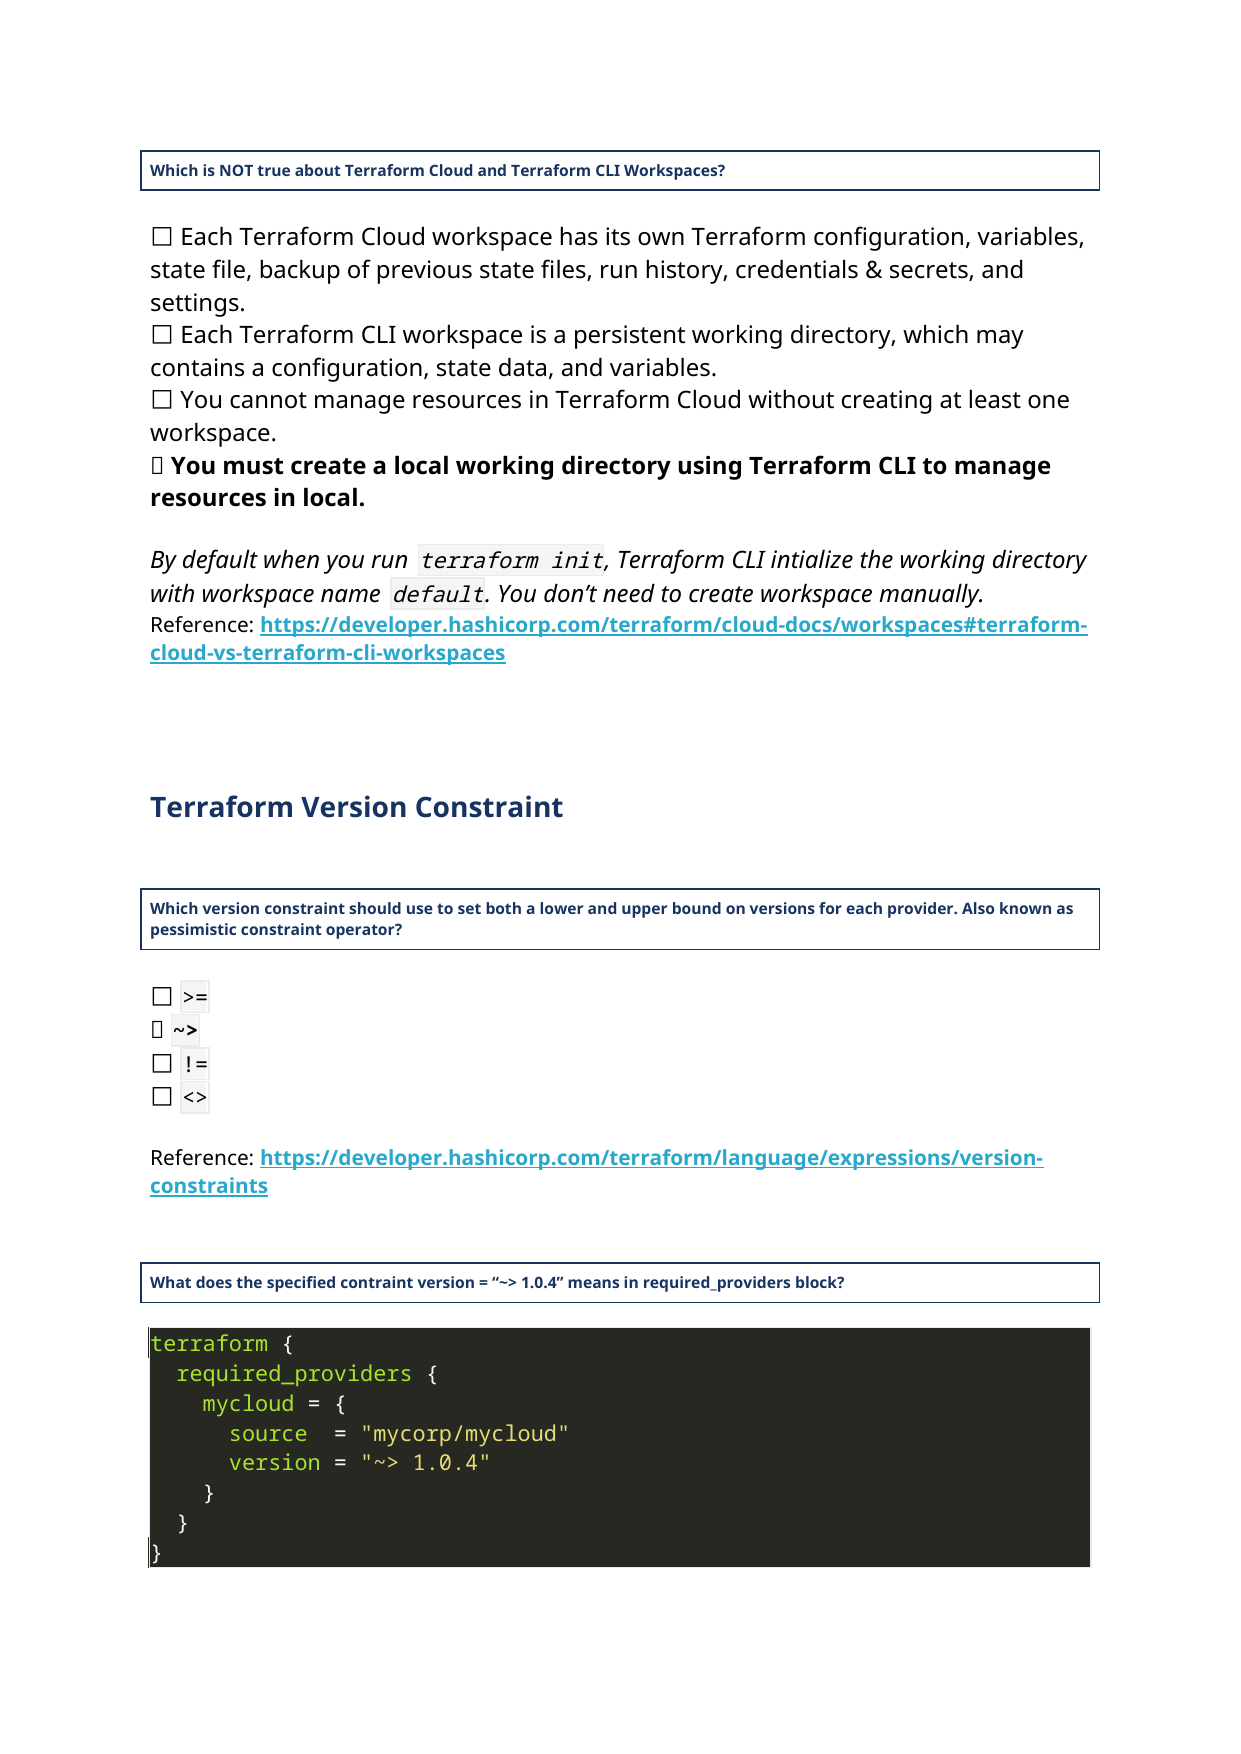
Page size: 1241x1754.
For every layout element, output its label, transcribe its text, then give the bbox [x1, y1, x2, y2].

text version = "~> 1.0.4" [150, 1447, 1090, 1477]
text required_providers { [150, 1358, 1090, 1388]
text terraform { [150, 1328, 1090, 1358]
text Which is NOT true about Terraform Cloud and Terraform CLI Workspaces? [142, 152, 1099, 189]
text source = "mycorp/mycloud" [150, 1418, 1090, 1447]
text } [150, 1507, 1090, 1535]
text Terraform Version Constraint [150, 787, 1090, 826]
text mycloud = { [150, 1388, 1090, 1418]
text Reference: https://developer.hashicorp.com/terraform/language/expressions/version-constraints [150, 1143, 1090, 1200]
text } [150, 1535, 1090, 1567]
text ⬜ >= ✅ ~> ⬜ != ⬜ <> [150, 979, 1090, 1114]
text By default when you run terraform init, Terraform CLI intialize the working directory with workspace name default. You don’t need to create workspace manually. Reference: https://developer.hashicorp.com/terraform/cloud-docs/workspaces#terraform-cloud-vs-terraform-cli-workspaces [150, 543, 1090, 667]
text What does the specified contraint version = “~> 1.0.4” means in required_providers block? [142, 1264, 1099, 1302]
text ⬜ Each Terraform Cloud workspace has its own Terraform configuration, variables, state file, backup of previous state files, run history, credentials & secrets, and settings. ⬜ Each Terraform CLI workspace is a persistent working directory, which may contains a configuration, state data, and variables. ⬜ You cannot manage resources in Terraform Cloud without creating at least one workspace. ✅ You must create a local working directory using Terraform CLI to manage resources in local. [150, 220, 1090, 514]
text Which version constraint should use to set both a lower and upper bound on versions for each provider. Also known as pessimistic constraint operator? [142, 890, 1099, 949]
text } [150, 1477, 1090, 1507]
